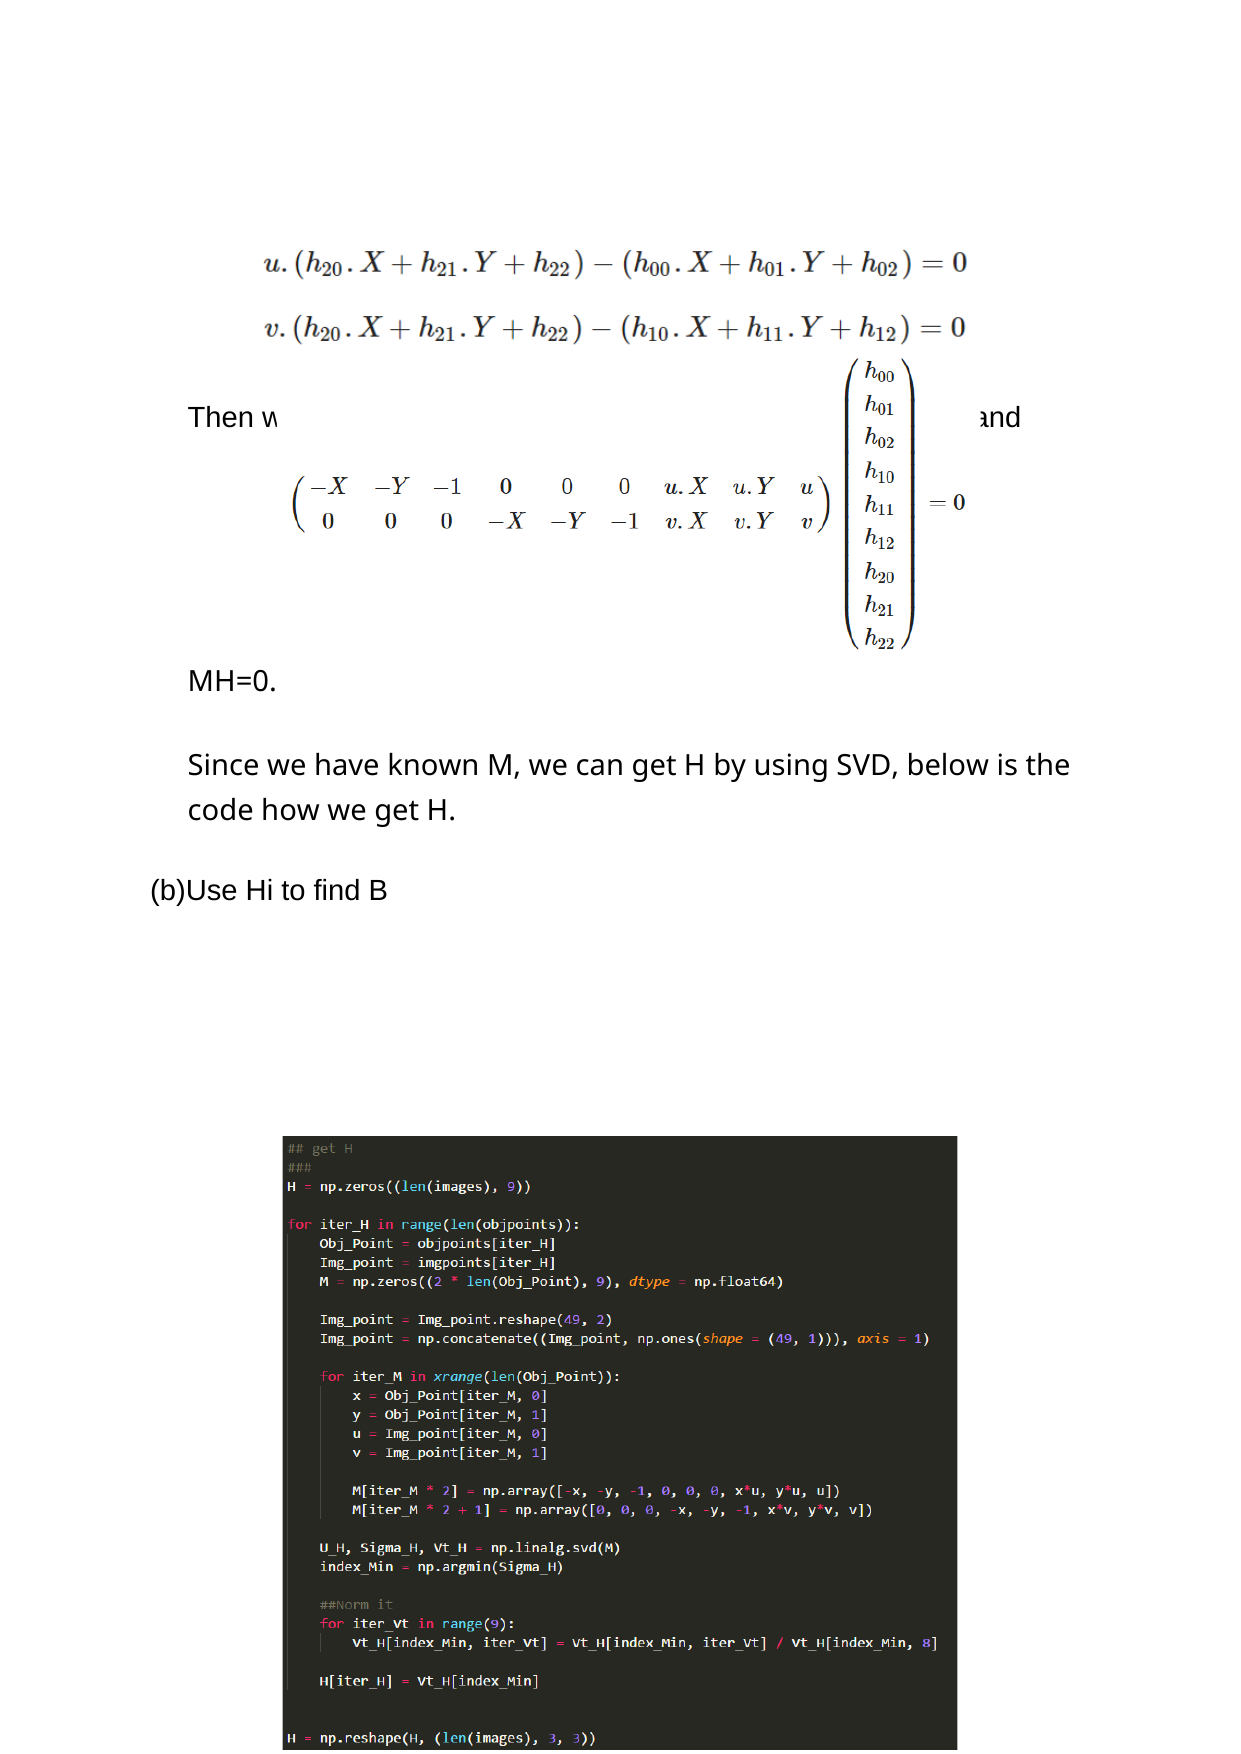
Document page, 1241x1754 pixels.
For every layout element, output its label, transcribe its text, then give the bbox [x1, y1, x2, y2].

picture [282, 1136, 958, 1750]
picture [249, 236, 985, 661]
text Since we have known M, we can get H by using SVD, below is the code how we get H. [187, 744, 1090, 829]
text (b)Use Hi to find B [150, 872, 1090, 906]
